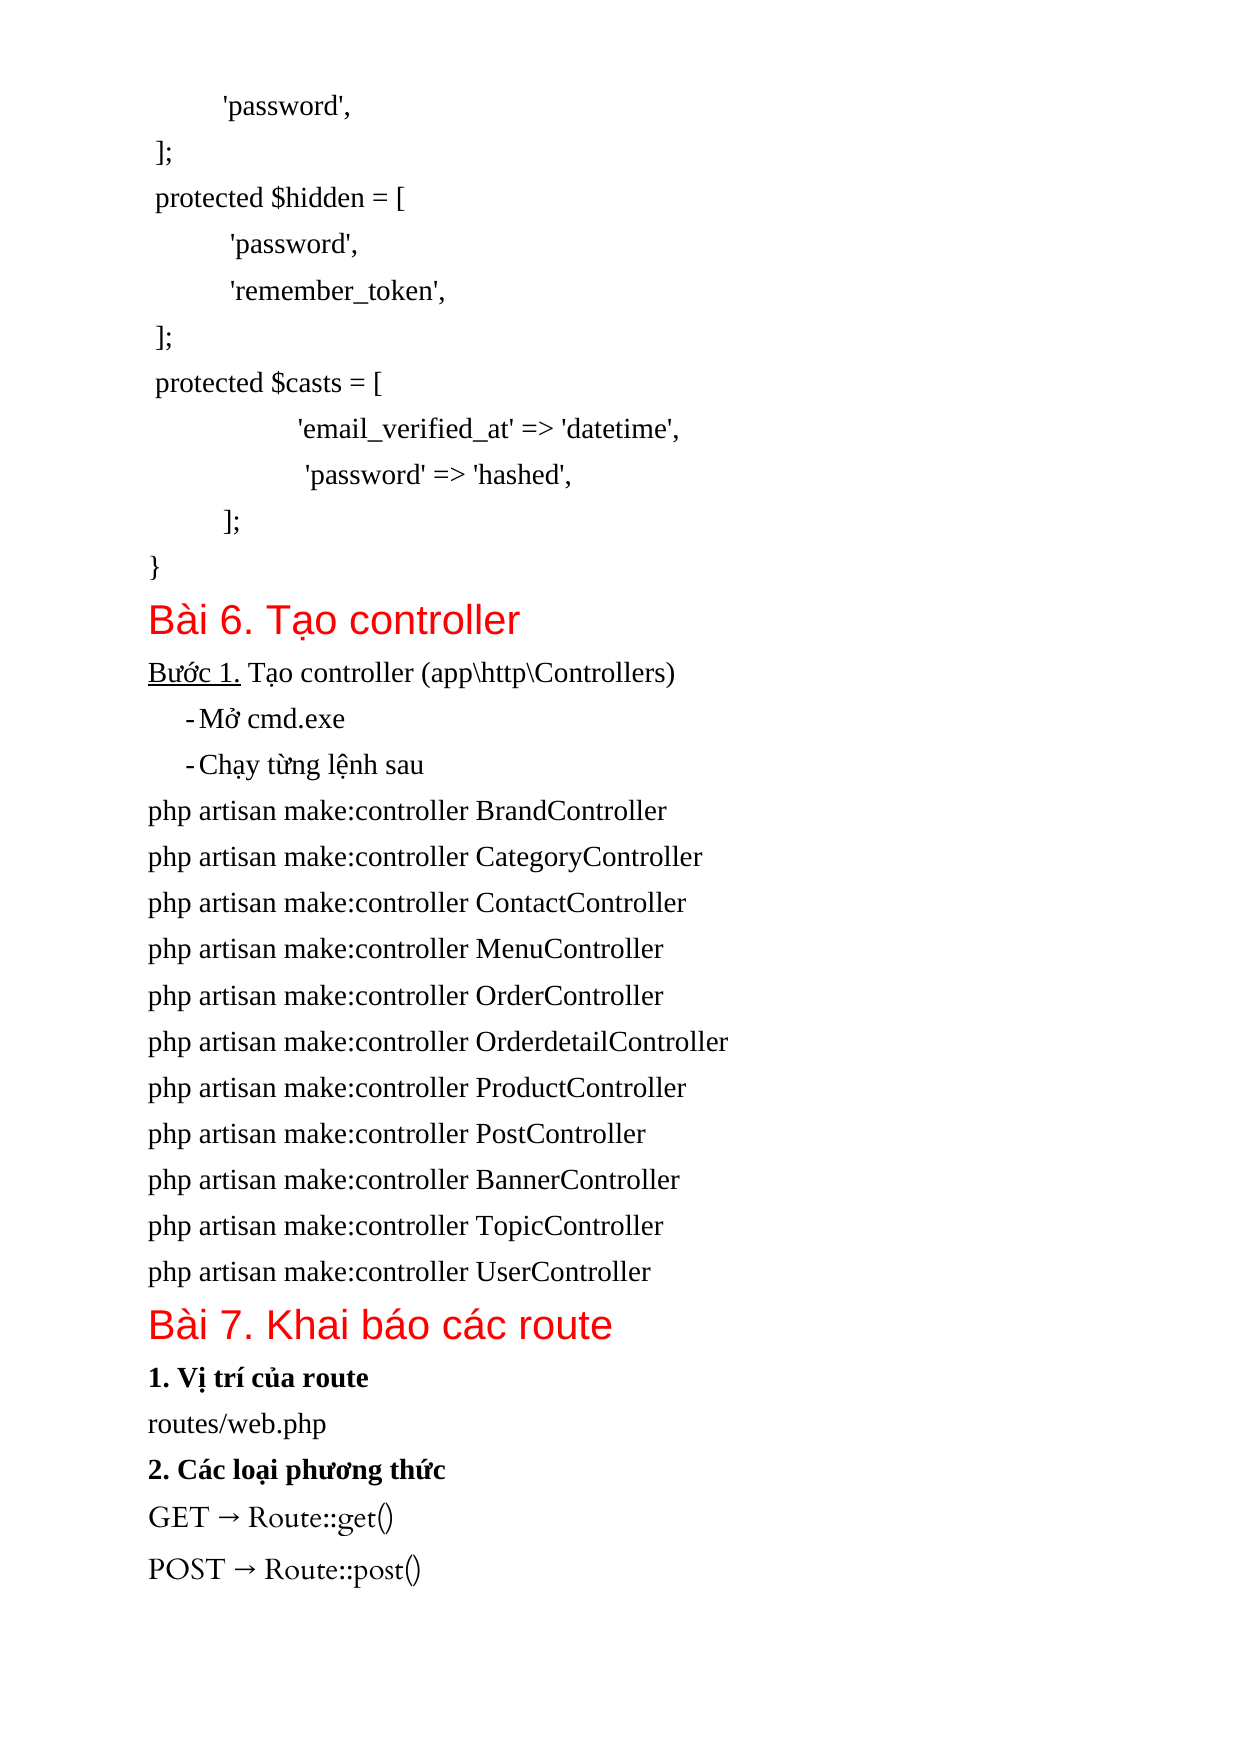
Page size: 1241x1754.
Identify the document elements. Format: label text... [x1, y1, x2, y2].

text protected $casts = [ [148, 365, 1152, 398]
text - Chạy từng lệnh sau [185, 747, 1152, 781]
text POST → Route::post() [148, 1551, 1152, 1590]
text php artisan make:controller OrderController [148, 978, 1152, 1011]
text 'password', [148, 227, 1152, 260]
text 2. Các loại phương thức [148, 1452, 1152, 1486]
text php artisan make:controller TopicController [148, 1208, 1152, 1241]
text - Mở cmd.exe [185, 701, 1152, 735]
text ]; [148, 503, 1152, 536]
text php artisan make:controller MenuController [148, 932, 1152, 965]
text 'password', [148, 88, 1152, 122]
text routes/web.php [148, 1406, 1152, 1440]
text php artisan make:controller ContactController [148, 886, 1152, 919]
text php artisan make:controller UserController [148, 1254, 1152, 1287]
text } [148, 549, 1152, 582]
text ]; [148, 134, 1152, 168]
text GET → Route::get() [148, 1498, 1152, 1538]
text protected $hidden = [ [148, 181, 1152, 214]
text 1. Vị trí của route [148, 1360, 1152, 1394]
text 'remember_token', [148, 273, 1152, 306]
text 'email_verified_at' => 'datetime', [148, 411, 1152, 444]
text Bước 1. Tạo controller (app\http\Controllers) [148, 655, 1152, 689]
text php artisan make:controller OrderdetailController [148, 1024, 1152, 1057]
text php artisan make:controller PostController [148, 1116, 1152, 1149]
text ]; [148, 319, 1152, 352]
text php artisan make:controller CategoryController [148, 839, 1152, 873]
subtitle Bài 7. Khai báo các route [148, 1300, 1152, 1348]
text php artisan make:controller ProductController [148, 1070, 1152, 1103]
text php artisan make:controller BrandController [148, 793, 1152, 827]
subtitle Bài 6. Tạo controller [148, 595, 1152, 643]
text 'password' => 'hashed', [223, 457, 1152, 490]
text php artisan make:controller BannerController [148, 1162, 1152, 1195]
